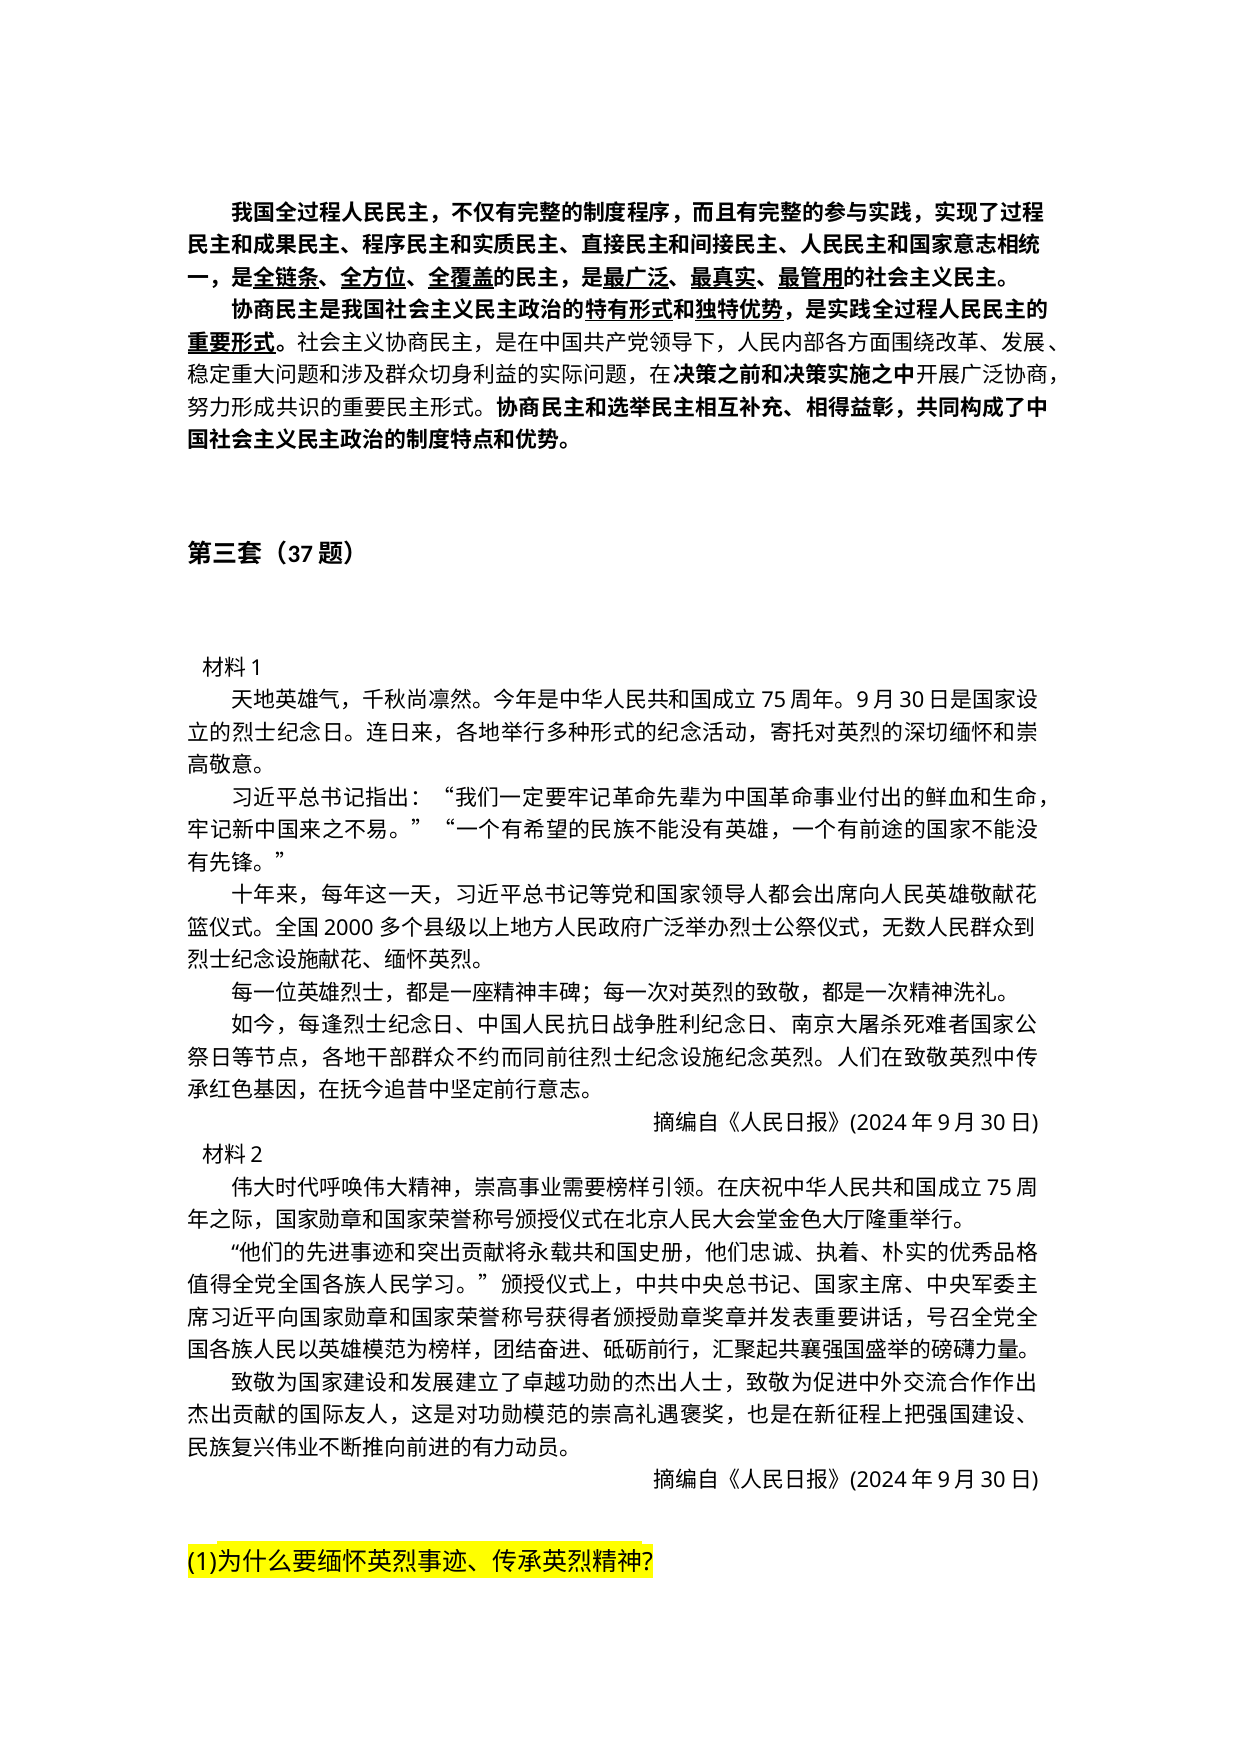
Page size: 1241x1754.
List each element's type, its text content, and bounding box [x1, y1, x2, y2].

text “他们的先进事迹和突出贡献将永载共和国史册，他们忠诚、执着、朴实的优秀品格值得全党全国各族人民学习。”颁授仪式上，中共中央总书记、国家主席、中央军委主席习近平向国家勋章和国家荣誉称号获得者颁授勋章奖章并发表重要讲话，号召全党全国各族人民以英雄模范为榜样，团结奋进、砥砺前行，汇聚起共襄强国盛举的磅礴力量。 [187, 1234, 1038, 1364]
text 第三套（37题） [187, 519, 1053, 584]
text 每一位英雄烈士，都是一座精神丰碑；每一次对英烈的致敬，都是一次精神洗礼。 [187, 974, 1038, 1007]
text 我国全过程人民民主，不仅有完整的制度程序，而且有完整的参与实践，实现了过程民主和成果民主、程序民主和实质民主、直接民主和间接民主、人民民主和国家意志相统一，是全链条、全方位、全覆盖的民主，是最广泛、最真实、最管用的社会主义民主。 [187, 194, 1044, 292]
text 伟大时代呼唤伟大精神，崇高事业需要榜样引领。在庆祝中华人民共和国成立75周年之际，国家勋章和国家荣誉称号颁授仪式在北京人民大会堂金色大厅隆重举行。 [187, 1169, 1038, 1234]
text 摘编自《人民日报》(2024年9月30日) [187, 1104, 1038, 1137]
text 材料1 [202, 649, 1053, 682]
list (1)为什么要缅怀英烈事迹、传承英烈精神? [187, 1527, 1038, 1592]
text 材料2 [202, 1137, 1053, 1169]
text 十年来，每年这一天，习近平总书记等党和国家领导人都会出席向人民英雄敬献花篮仪式。全国2000 多个县级以上地方人民政府广泛举办烈士公祭仪式，无数人民群众到烈士纪念设施献花、缅怀英烈。 [187, 877, 1038, 974]
text 协商民主是我国社会主义民主政治的特有形式和独特优势，是实践全过程人民民主的重要形式。社会主义协商民主，是在中国共产党领导下，人民内部各方面围绕改革、发展、稳定重大问题和涉及群众切身利益的实际问题，在决策之前和决策实施之中开展广泛协商，努力形成共识的重要民主形式。协商民主和选举民主相互补充、相得益彰，共同构成了中国社会主义民主政治的制度特点和优势。 [187, 292, 1048, 454]
text 习近平总书记指出：“我们一定要牢记革命先辈为中国革命事业付出的鲜血和生命，牢记新中国来之不易。”“一个有希望的民族不能没有英雄，一个有前途的国家不能没有先锋。” [187, 779, 1038, 877]
text 致敬为国家建设和发展建立了卓越功勋的杰出人士，致敬为促进中外交流合作作出杰出贡献的国际友人，这是对功勋模范的崇高礼遇褒奖，也是在新征程上把强国建设、民族复兴伟业不断推向前进的有力动员。 [187, 1364, 1038, 1462]
text 摘编自《人民日报》(2024年9月30日) [187, 1462, 1038, 1494]
text 如今，每逢烈士纪念日、中国人民抗日战争胜利纪念日、南京大屠杀死难者国家公祭日等节点，各地干部群众不约而同前往烈士纪念设施纪念英烈。人们在致敬英烈中传承红色基因，在抚今追昔中坚定前行意志。 [187, 1007, 1038, 1104]
text 天地英雄气，千秋尚凛然。今年是中华人民共和国成立75周年。9月30日是国家设立的烈士纪念日。连日来，各地举行多种形式的纪念活动，寄托对英烈的深切缅怀和崇高敬意。 [187, 682, 1038, 779]
